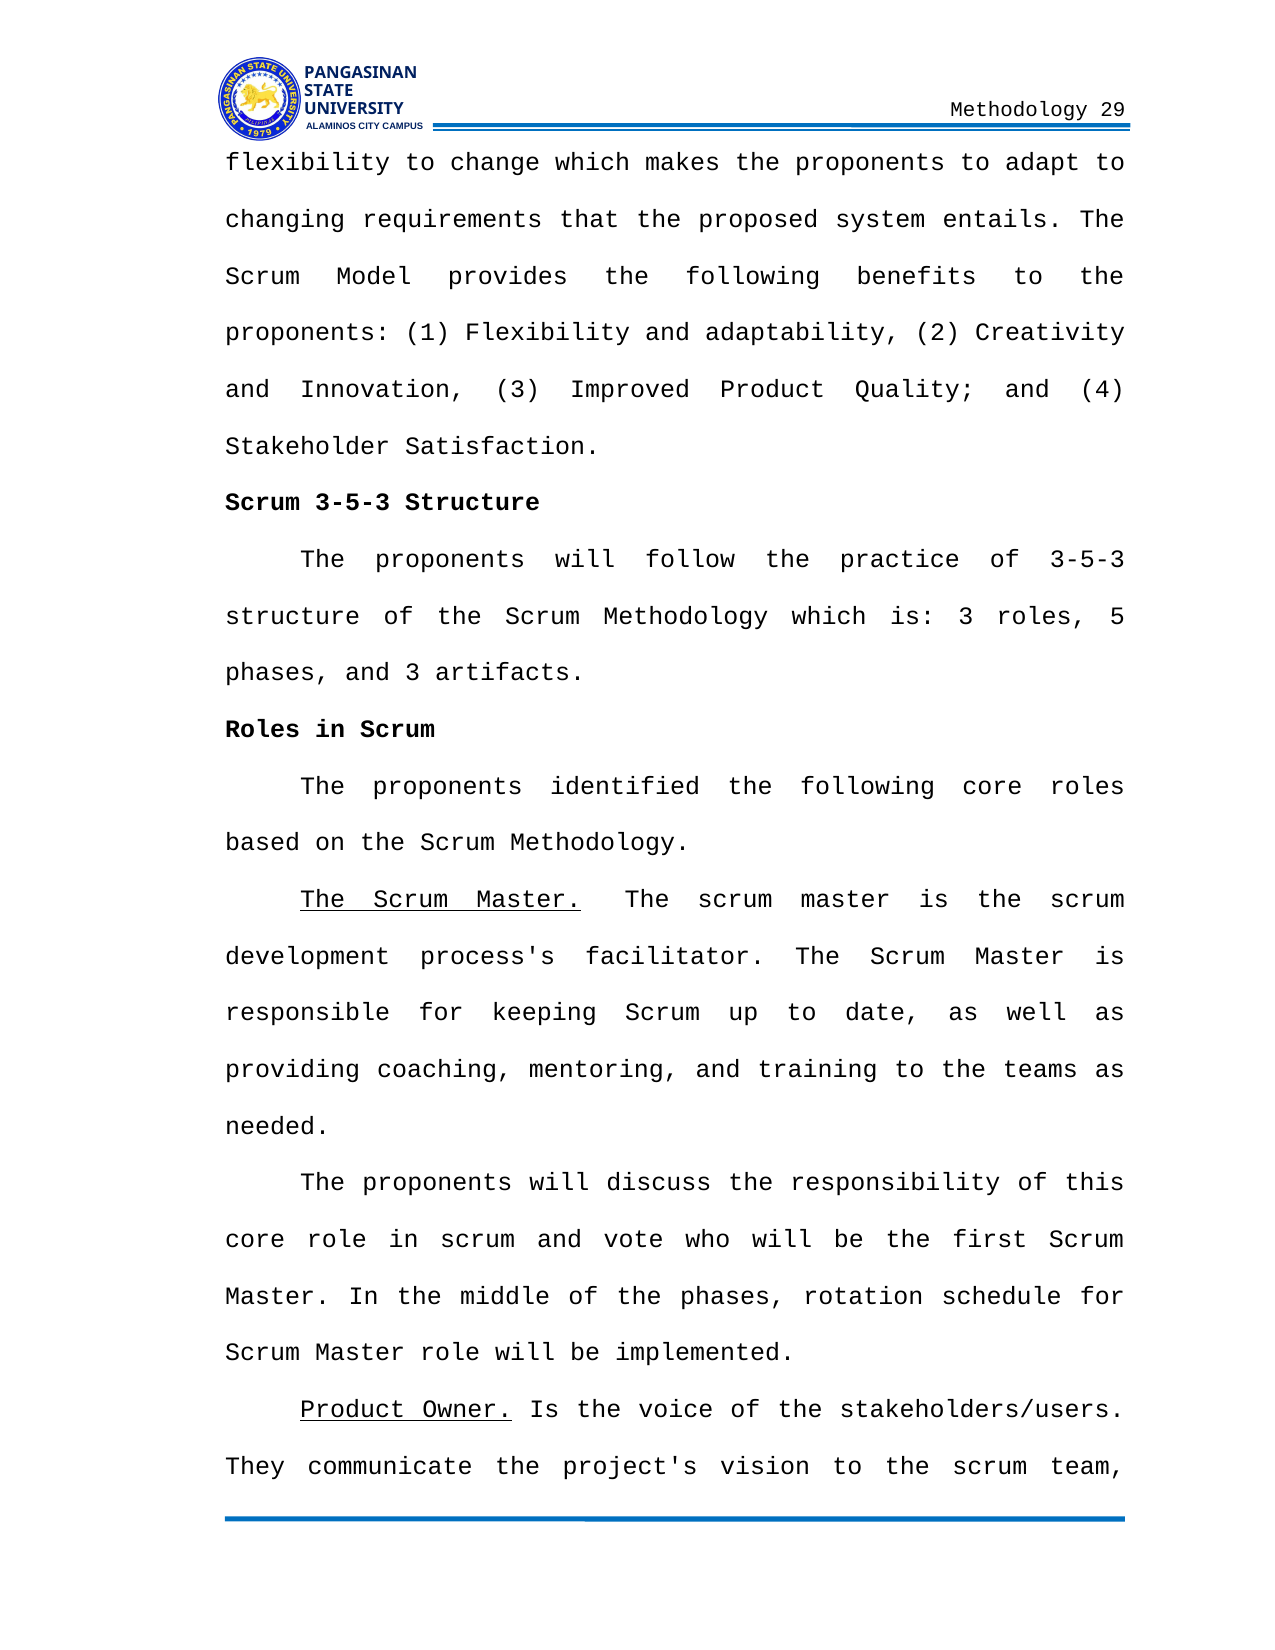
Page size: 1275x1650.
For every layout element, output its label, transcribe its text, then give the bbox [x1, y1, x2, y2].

text The proponents identified the following core roles based on the Scrum Methodology. [225, 773, 1125, 858]
text Roles in Scrum [225, 717, 1125, 745]
text Scrum 3-5-3 Structure [225, 490, 1125, 518]
text The proponents will follow the practice of 3-5-3 structure of the Scrum Methodology which is: 3 roles, 5 phases, and 3 artifacts. [225, 547, 1125, 688]
text The Scrum Master. The scrum master is the scrum development process's facilitator. The Scrum Master is responsible for keeping Scrum up to date, as well as providing coaching, mentoring, and training to the teams as needed. [225, 887, 1125, 1142]
picture [218, 57, 301, 141]
text The proponents will discuss the responsibility of this core role in scrum and vote who will be the first Scrum Master. In the middle of the phases, rotation schedule for Scrum Master role will be implemented. [225, 1170, 1125, 1368]
